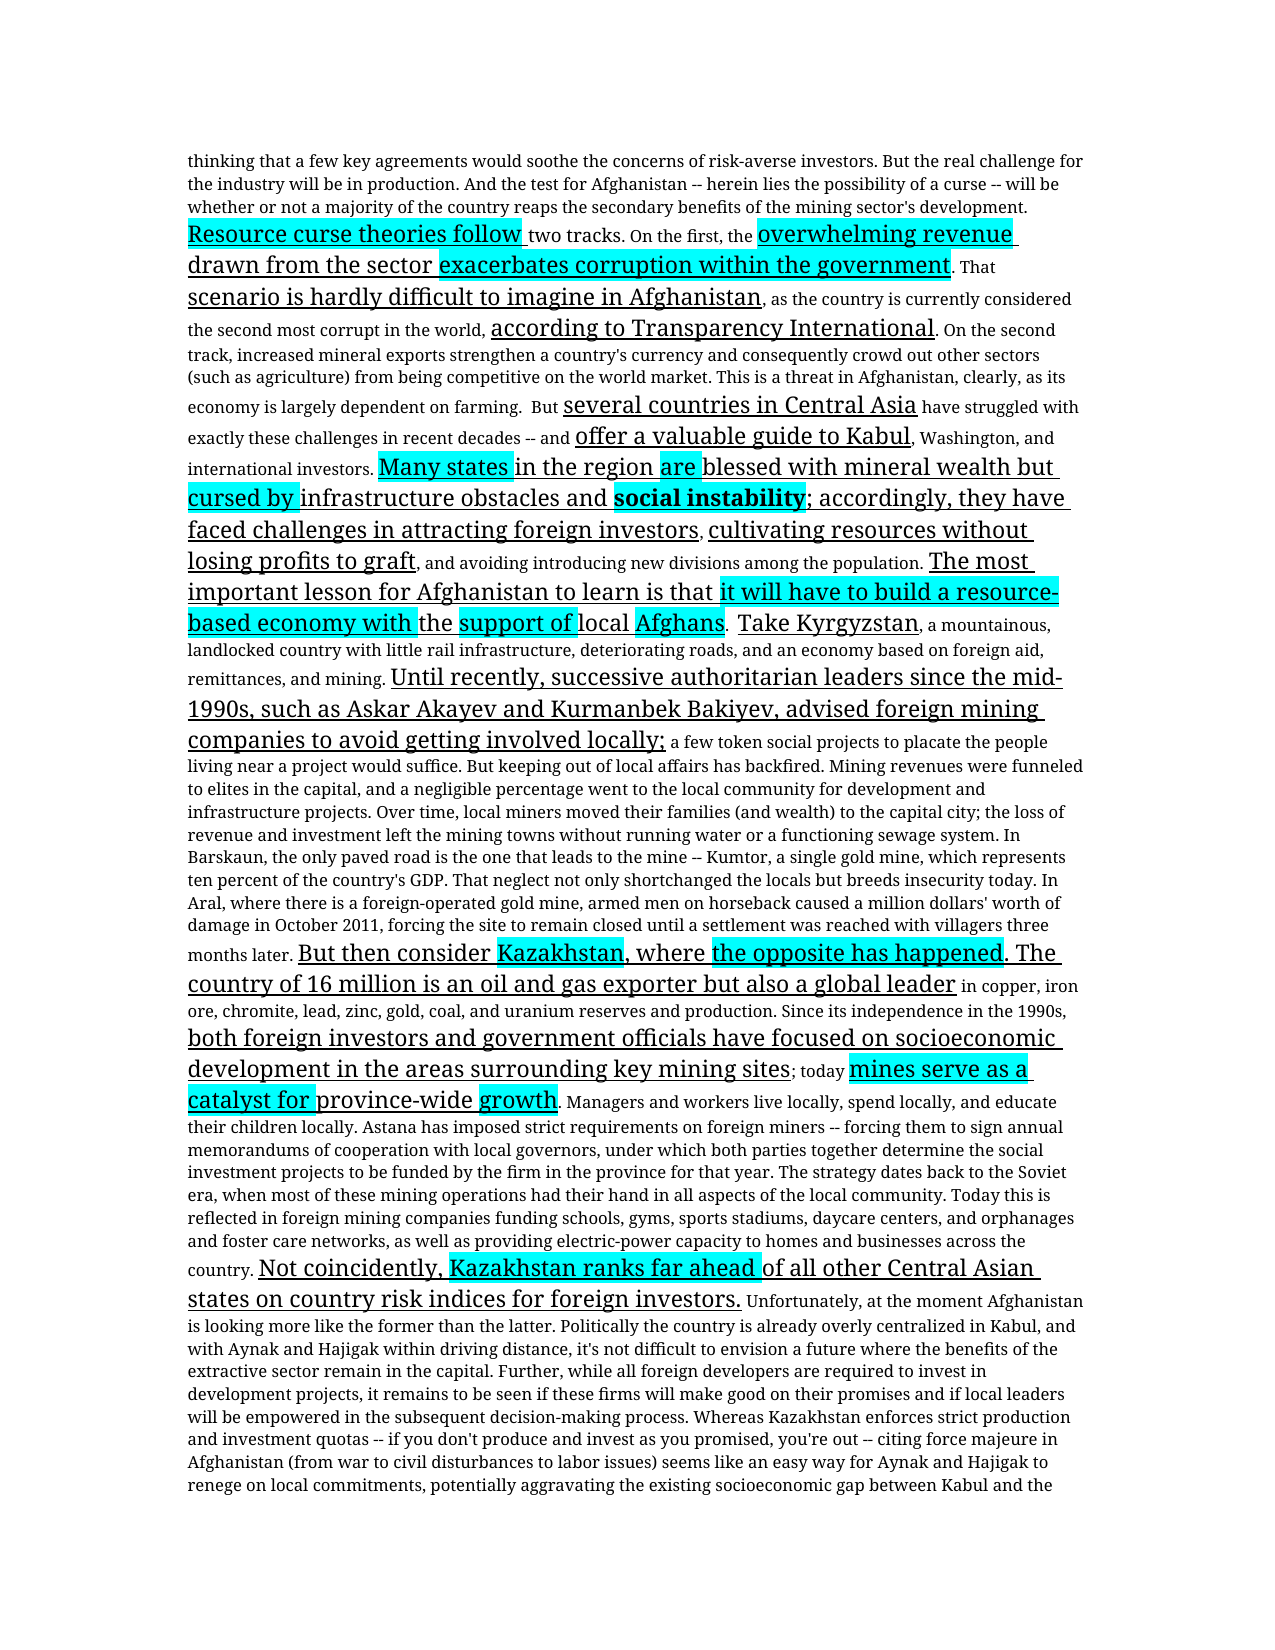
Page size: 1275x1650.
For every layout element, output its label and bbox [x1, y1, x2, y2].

text [187, 150, 1087, 1496]
